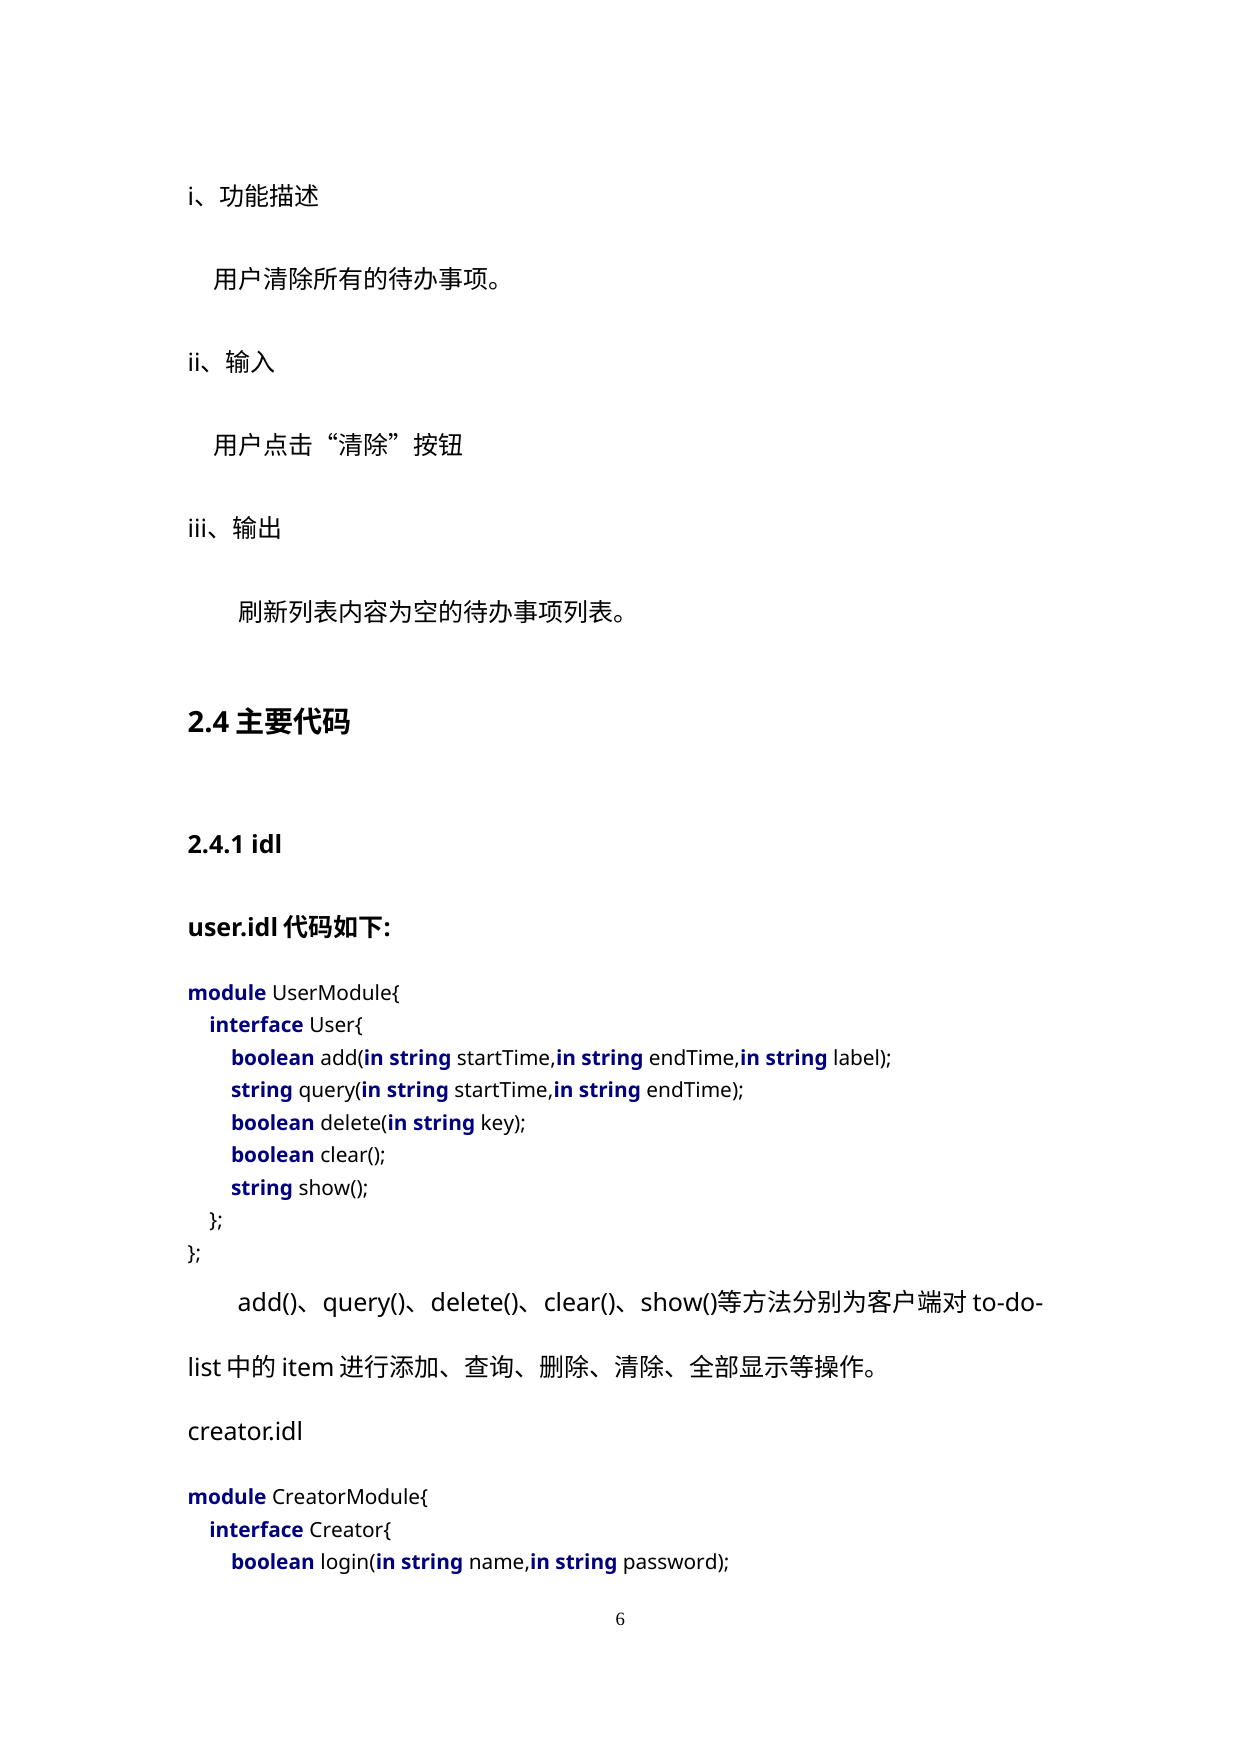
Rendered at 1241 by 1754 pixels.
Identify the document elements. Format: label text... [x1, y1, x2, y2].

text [187, 1480, 1053, 1578]
text iii、输出 [187, 494, 1053, 559]
text add()、query()、delete()、clear()、show()等方法分别为客户端对to-do-list中的item进行添加、查询、删除、清除、全部显示等操作。 [187, 1268, 1053, 1398]
text module UserModule{ interface User{ boolean add(in string startTime,in string endTime,in string label); string query(in string startTime,in string endTime); boolean delete(in string key); boolean clear(); string show(); }; }; [187, 976, 1053, 1268]
text 用户点击“清除”按钮 [187, 411, 1053, 476]
text 2.4.1 idl [187, 811, 1053, 876]
text user.idl代码如下: [187, 893, 1053, 958]
text creator.idl [187, 1398, 1053, 1463]
text ii、输入 [187, 328, 1053, 393]
subtitle 2.4主要代码 [187, 688, 1053, 753]
text i、功能描述 [187, 162, 1053, 227]
text 用户清除所有的待办事项。 [187, 245, 1053, 310]
text 刷新列表内容为空的待办事项列表。 [187, 578, 1053, 643]
